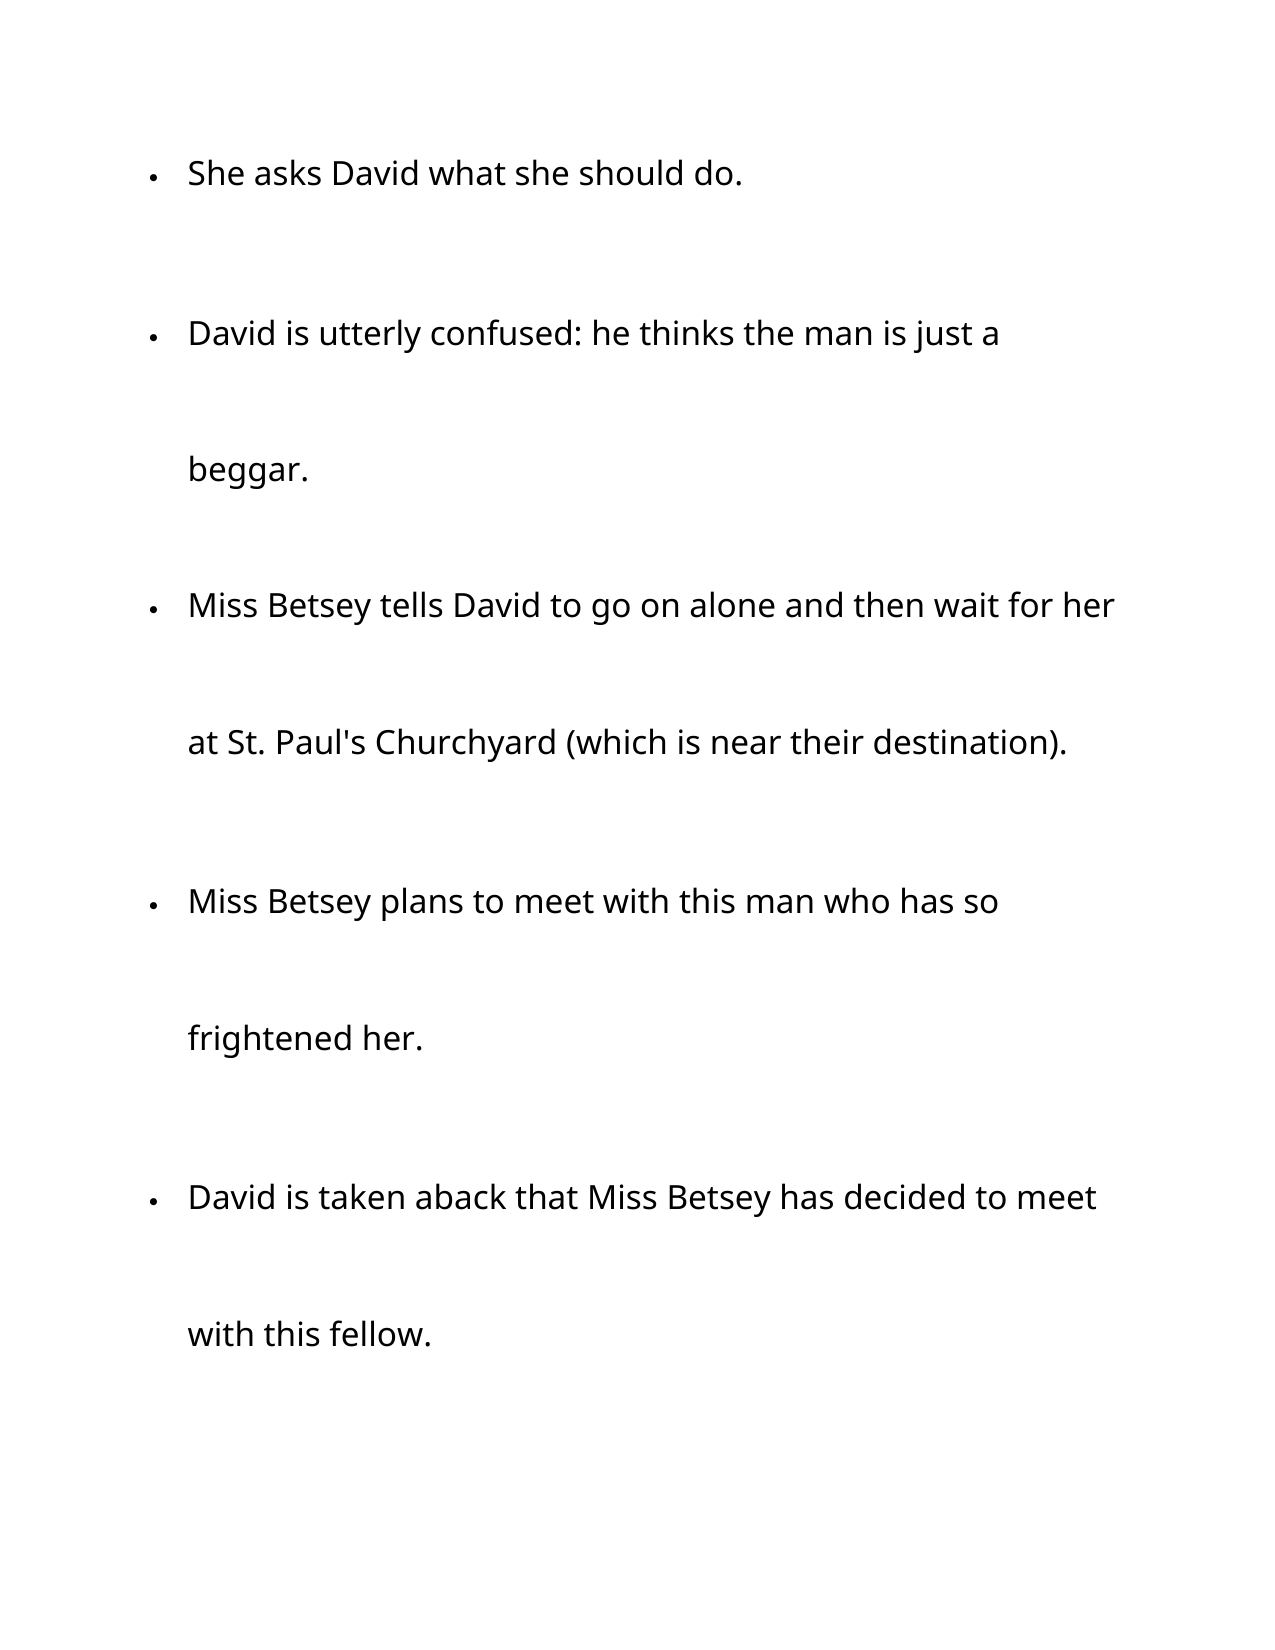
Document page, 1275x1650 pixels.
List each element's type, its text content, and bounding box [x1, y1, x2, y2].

list David is utterly confused: he thinks the man is just a beggar. [150, 310, 1125, 491]
list David is taken aback that Miss Betsey has decided to meet with this fellow. [150, 1174, 1125, 1356]
list Miss Betsey tells David to go on alone and then wait for her at St. Paul's Churchyard (which is near their destination). [150, 582, 1125, 764]
list Miss Betsey plans to meet with this man who has so frightened her. [150, 878, 1125, 1060]
list She asks David what she should do. [150, 150, 1125, 195]
